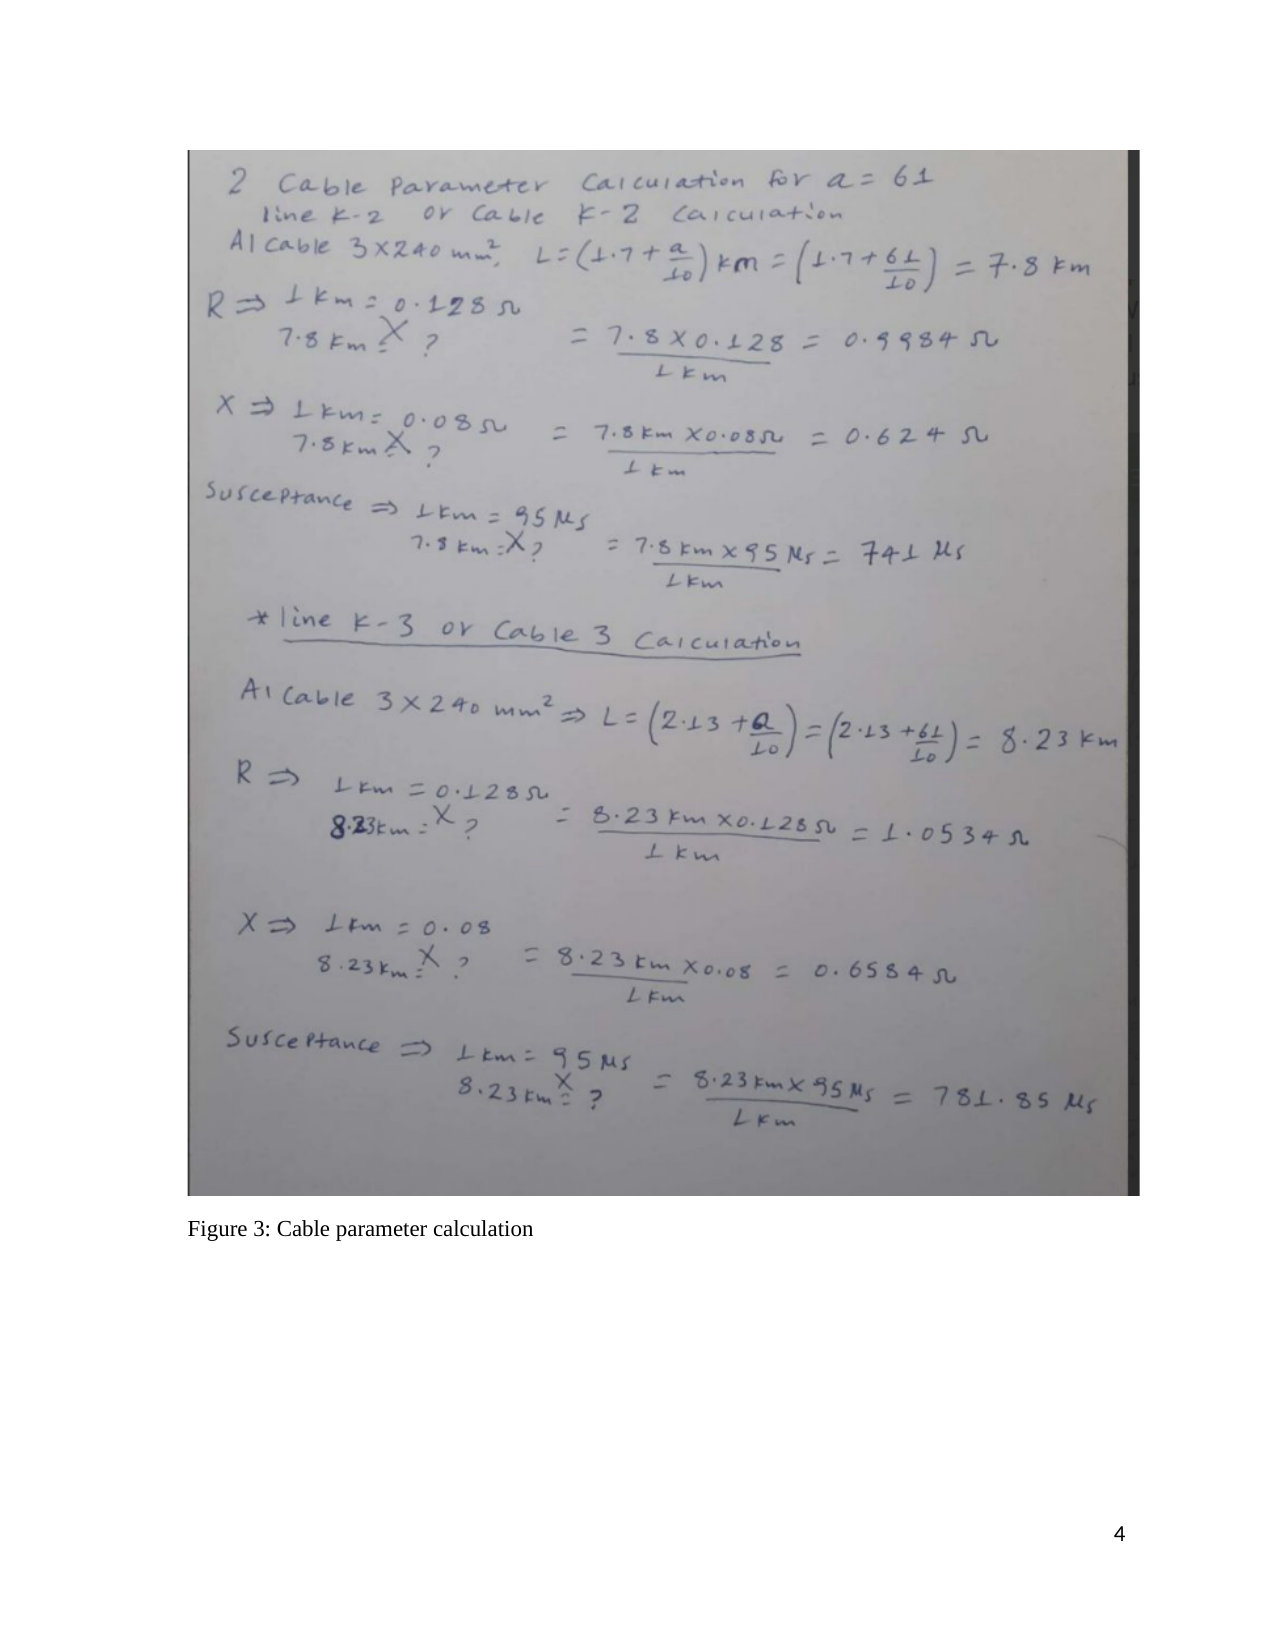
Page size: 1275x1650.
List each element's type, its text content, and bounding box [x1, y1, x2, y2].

text Figure 3: Cable parameter calculation [187, 1215, 1125, 1241]
picture [187, 150, 1140, 1196]
